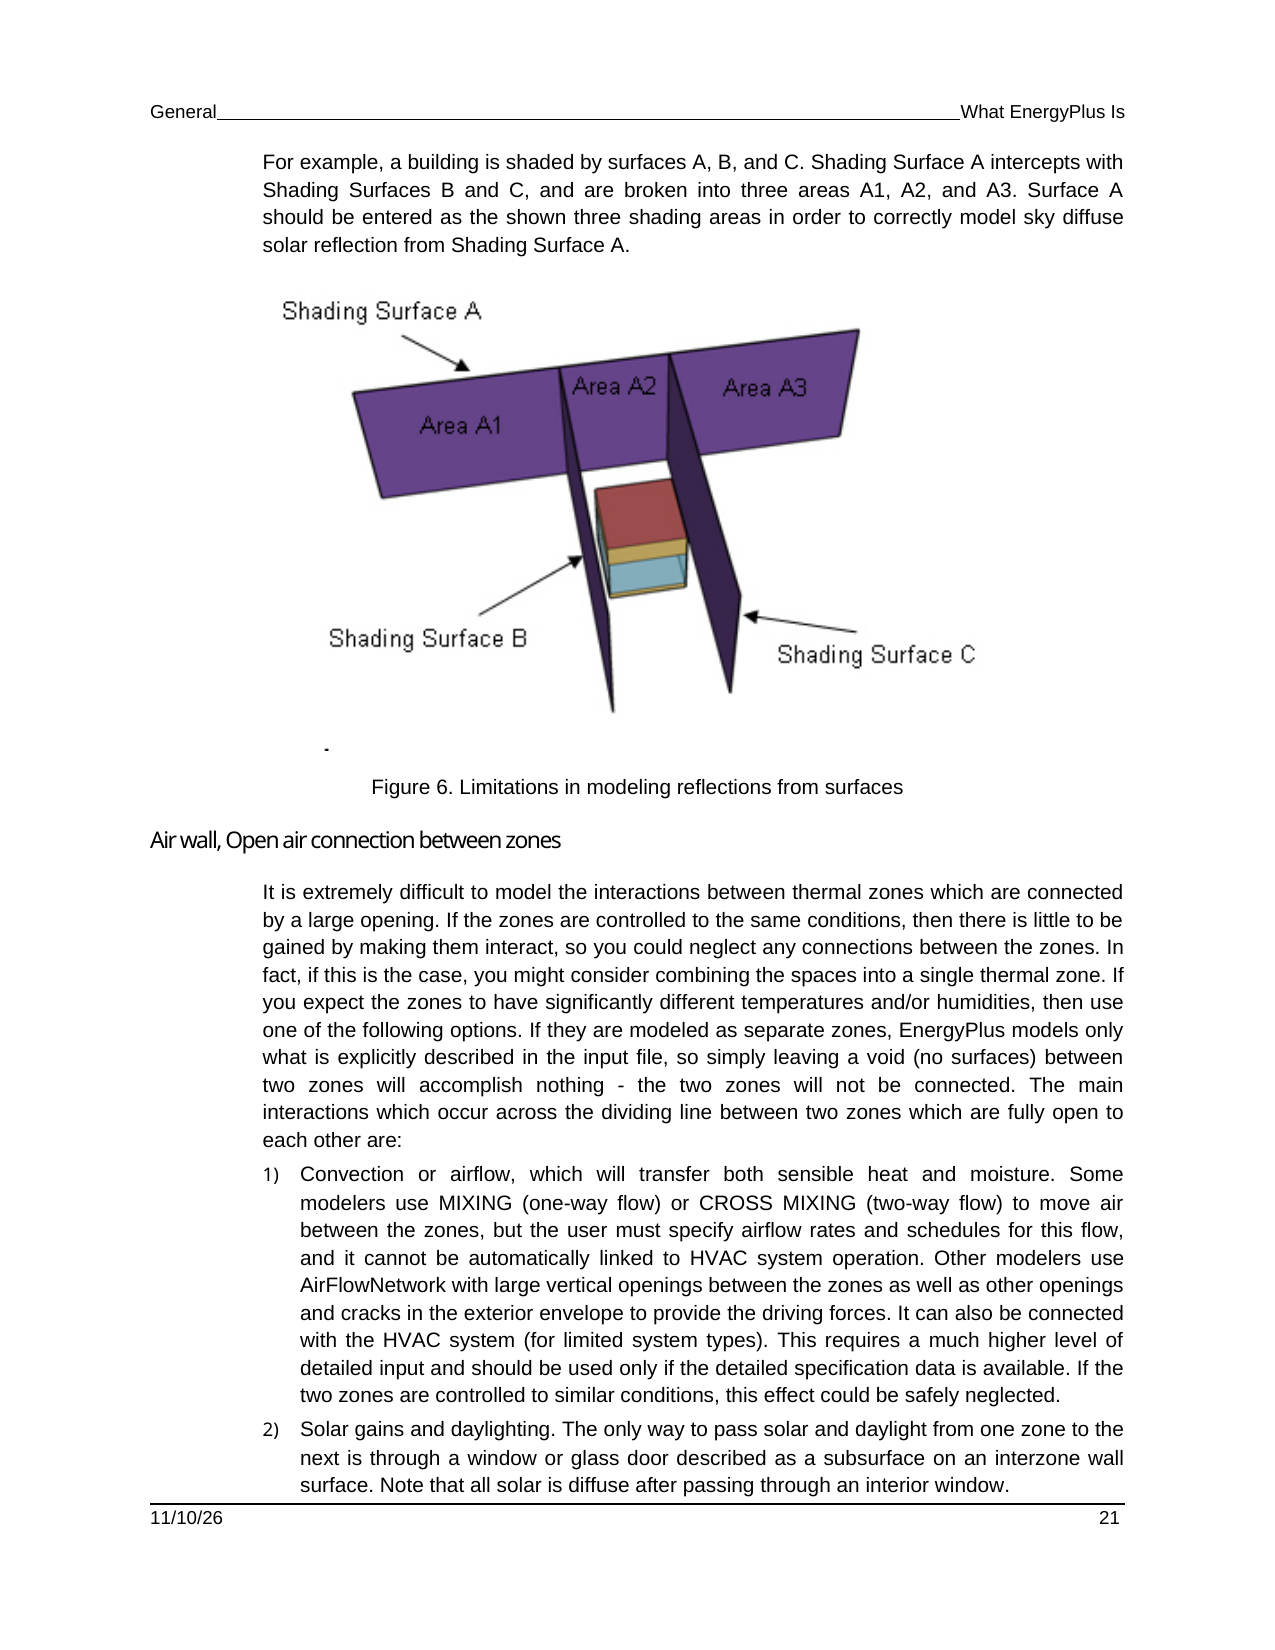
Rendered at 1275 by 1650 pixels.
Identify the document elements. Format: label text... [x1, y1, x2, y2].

list Convection or airflow, which will transfer both sensible heat and moisture. Some modelers use MIXING (one-way flow) or CROSS MIXING (two-way flow) to move air between the zones, but the user must specify airflow rates and schedules for this flow, and it cannot be automatically linked to HVAC system operation. Other modelers use AirFlowNetwork with large vertical openings between the zones as well as other openings and cracks in the exterior envelope to provide the driving forces. It can also be connected with the HVAC system (for limited system types). This requires a much higher level of detailed input and should be used only if the detailed specification data is available. If the two zones are controlled to similar conditions, this effect could be safely neglected. [262, 1161, 1125, 1407]
list Solar gains and daylighting. The only way to pass solar and daylight from one zone to the next is through a window or glass door described as a subsurface on an interzone wall surface. Note that all solar is diffuse after passing through an interior window. [262, 1417, 1125, 1497]
picture [223, 266, 1052, 751]
text It is extremely difficult to model the interactions between thermal zones which are connected by a large opening. If the zones are controlled to the same conditions, then there is little to be gained by making them interact, so you could neglect any connections between the zones. In fact, if this is the case, you might consider combining the spaces into a single thermal zone. If you expect the zones to have significantly different temperatures and/or humidities, then use one of the following options. If they are modeled as separate zones, EnergyPlus models only what is explicitly described in the input file, so simply leaving a void (no surfaces) between two zones will accomplish nothing - the two zones will not be connected. The main interactions which occur across the dividing line between two zones which are fully open to each other are: [262, 880, 1125, 1152]
subtitle Air wall, Open air connection between zones [150, 824, 1125, 855]
text Figure 6. Limitations in modeling reflections from surfaces [150, 775, 1125, 799]
text For example, a building is shaded by surfaces A, B, and C. Shading Surface A intercepts with Shading Surfaces B and C, and are broken into three areas A1, A2, and A3. Surface A should be entered as the shown three shading areas in order to correctly model sky diffuse solar reflection from Shading Surface A. [262, 150, 1125, 256]
